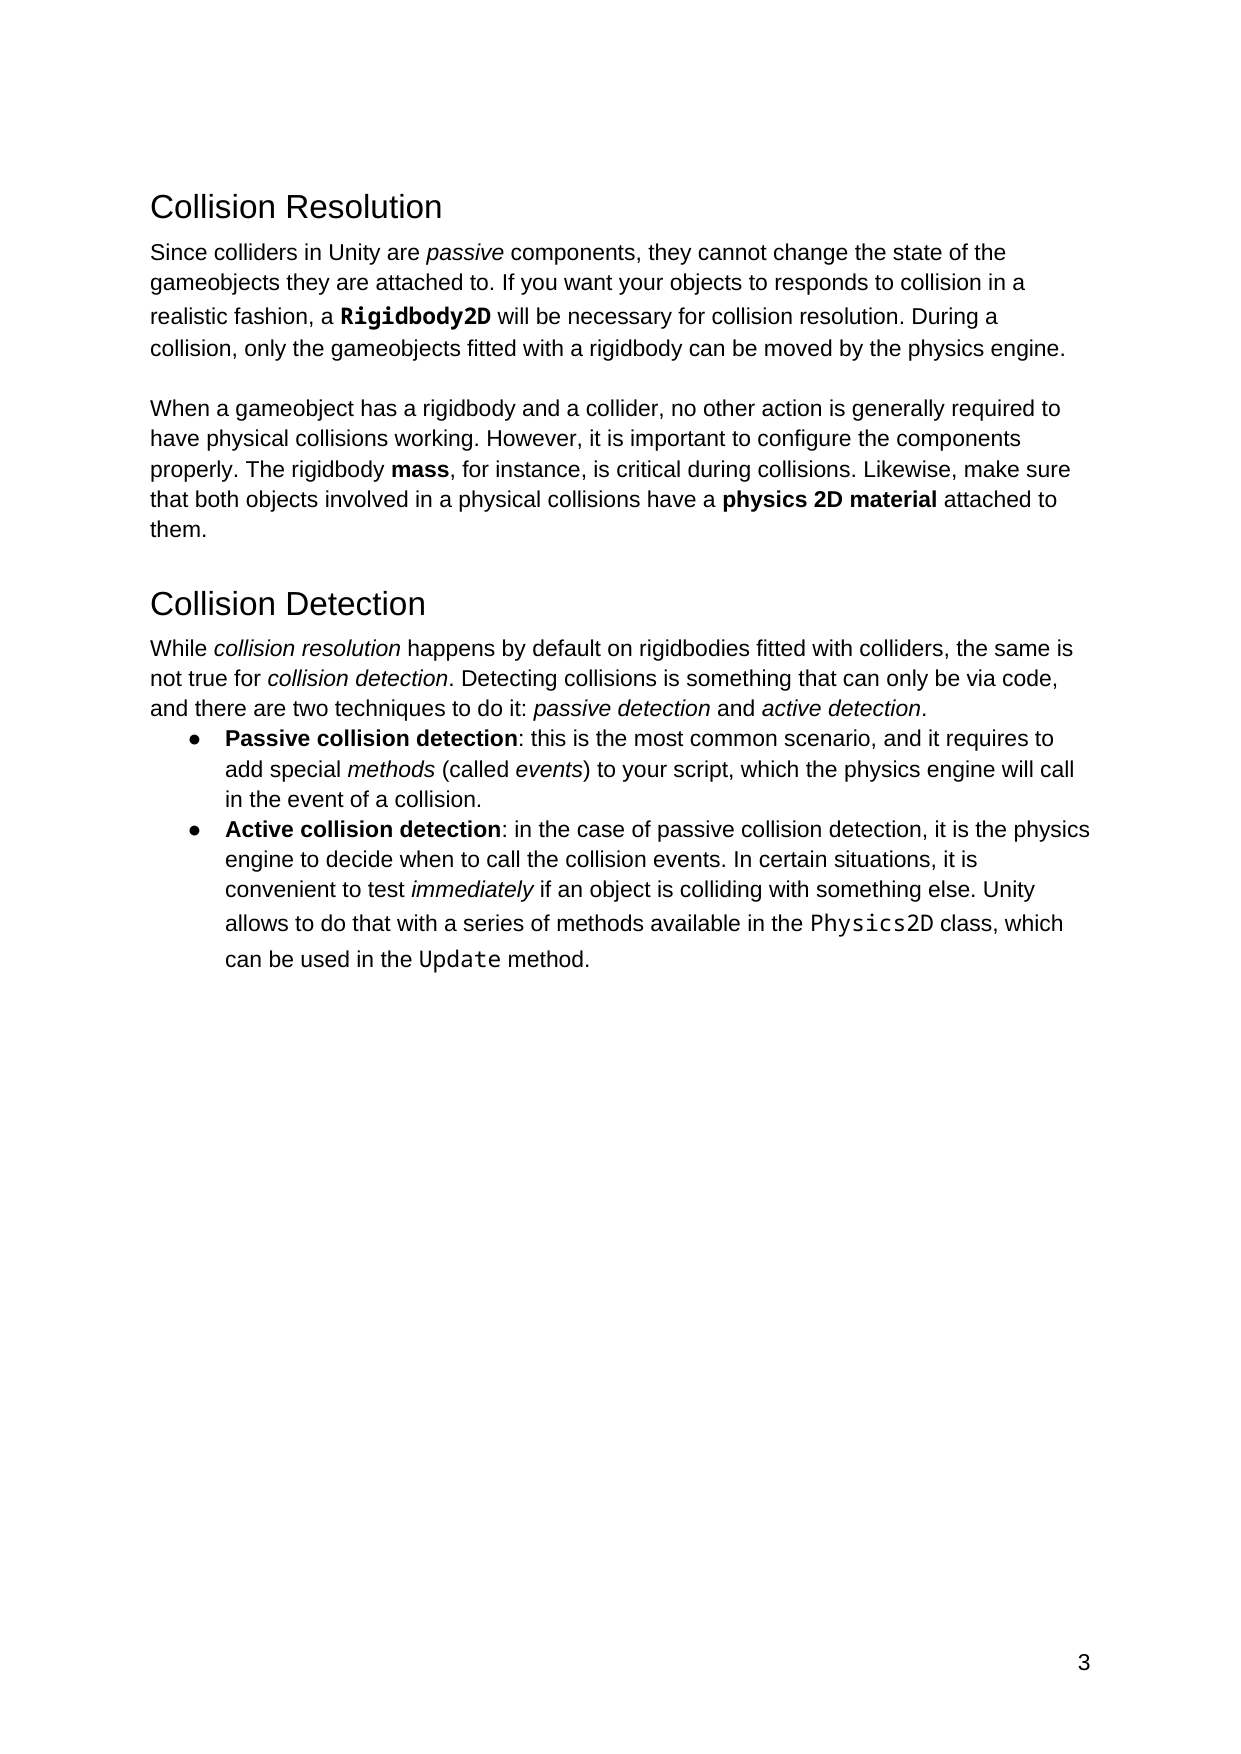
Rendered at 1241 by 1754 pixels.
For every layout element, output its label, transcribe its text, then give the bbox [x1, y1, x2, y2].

list Passive collision detection: this is the most common scenario, and it requires to add special methods (called events) to your script, which the physics engine will call in the event of a collision. [187, 725, 1090, 812]
subtitle Collision Resolution [150, 187, 1090, 226]
list Active collision detection: in the case of passive collision detection, it is the physics engine to decide when to call the collision events. In certain situations, it is convenient to test immediately if an object is colliding with something else. Unity allows to do that with a series of methods available in the Physics2D class, which can be used in the Update method. [187, 816, 1090, 974]
text Since colliders in Unity are passive components, they cannot change the state of the gameobjects they are attached to. If you want your objects to responds to collision in a realistic fashion, a Rigidbody2D will be necessary for collision resolution. During a collision, only the gameobjects fitted with a rigidbody can be moved by the physics engine. [150, 238, 1090, 361]
text When a gameobject has a rigidbody and a collider, no other action is generally required to have physical collisions working. However, it is important to configure the components properly. The rigidbody mass, for instance, is critical during collisions. Likewise, make sure that both objects involved in a physical collisions have a physics 2D material attached to them. [150, 395, 1090, 542]
subtitle Collision Detection [150, 584, 1090, 622]
text While collision resolution happens by default on rigidbodies fitted with colliders, the same is not true for collision detection. Detecting collisions is something that can only be via code, and there are two techniques to do it: passive detection and active detection. [150, 635, 1090, 721]
